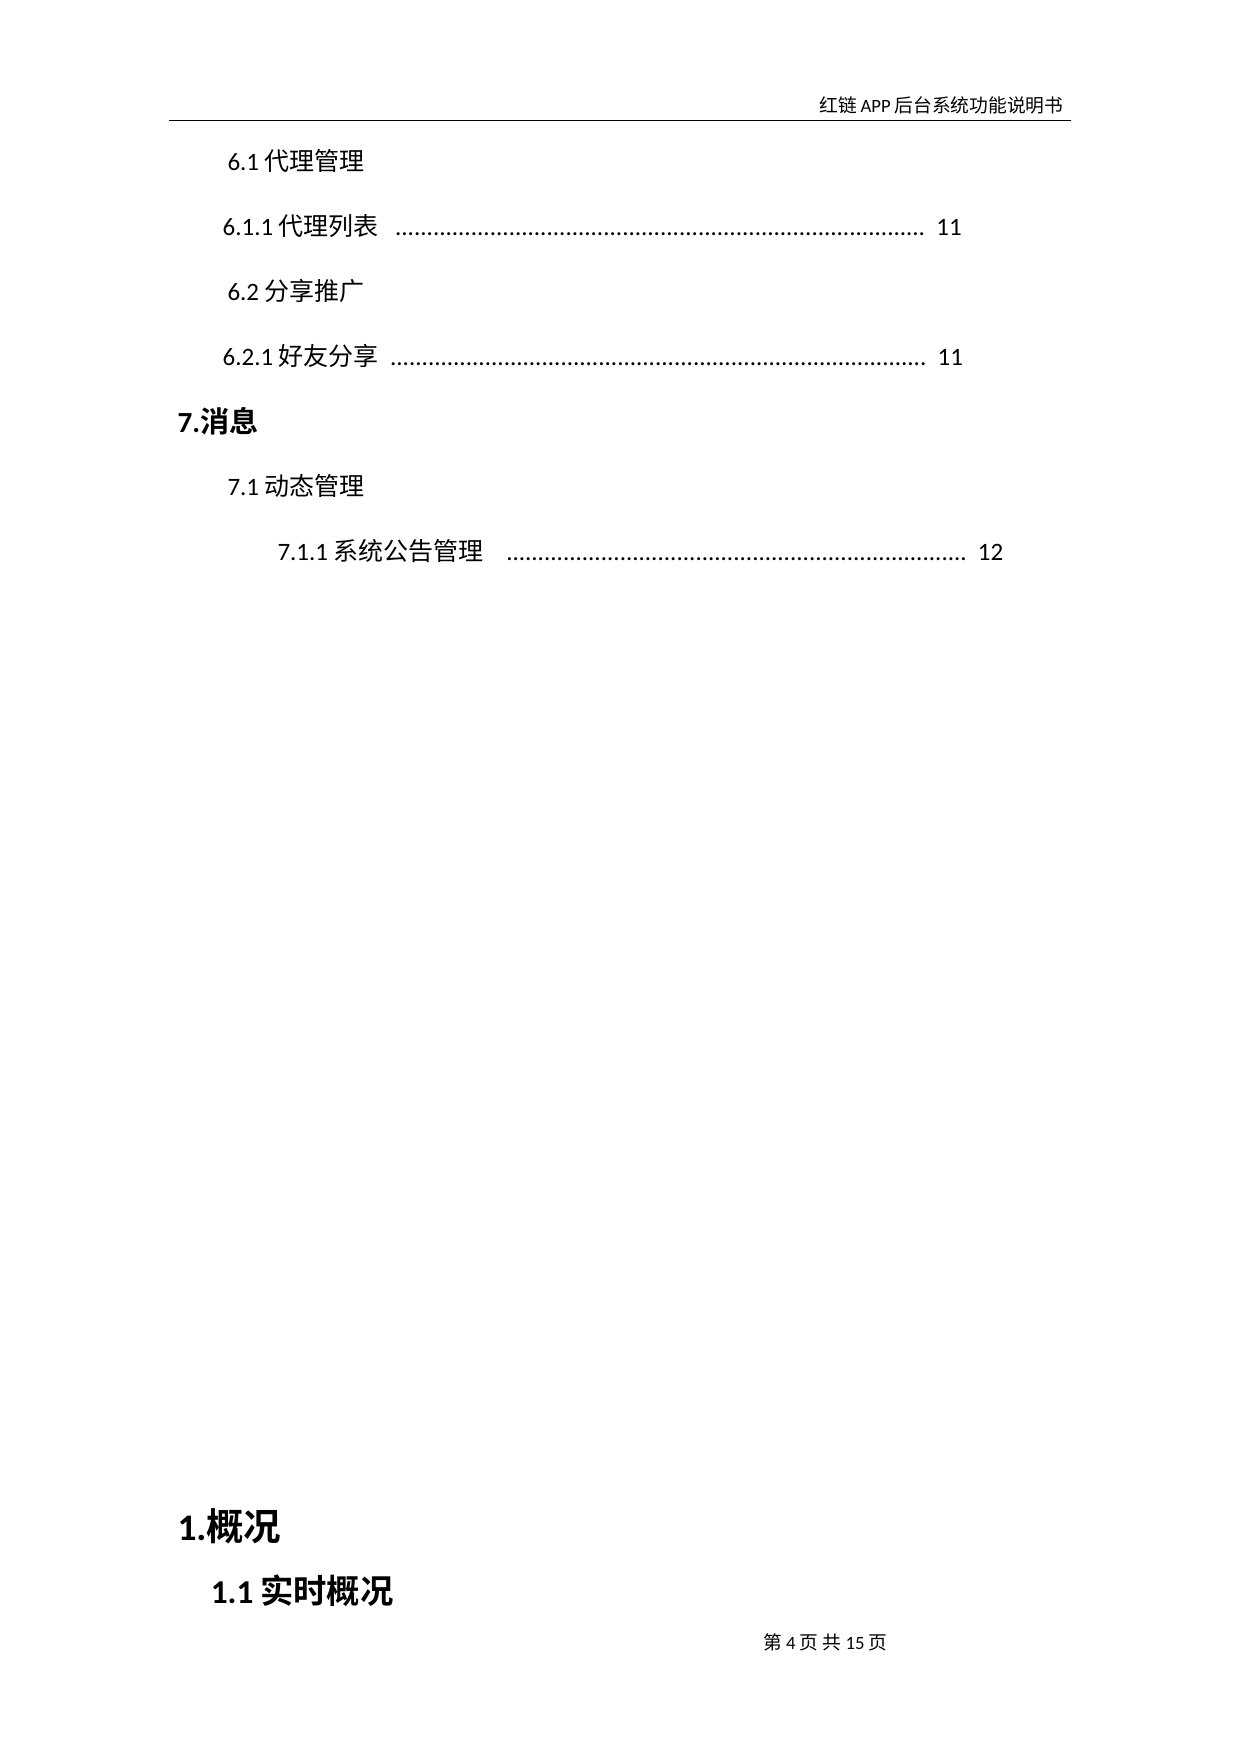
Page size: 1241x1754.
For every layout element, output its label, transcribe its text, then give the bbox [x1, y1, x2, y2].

list 6.1.1代理列表 .................................................................................... 11 [177, 192, 1063, 257]
list 6.2 分享推广 [177, 257, 1063, 322]
list 6.2.1 好友分享 ..................................................................................... 11 [177, 322, 1063, 387]
list 1.概况 [177, 1492, 1063, 1557]
list 6.1 代理管理 [177, 127, 1063, 192]
list 7.消息 [177, 387, 1063, 452]
list 7.1 动态管理 [177, 452, 1063, 517]
list 7.1.1 系统公告管理 ......................................................................... 12 [177, 517, 1063, 582]
list 1.1实时概况 [177, 1557, 1063, 1622]
